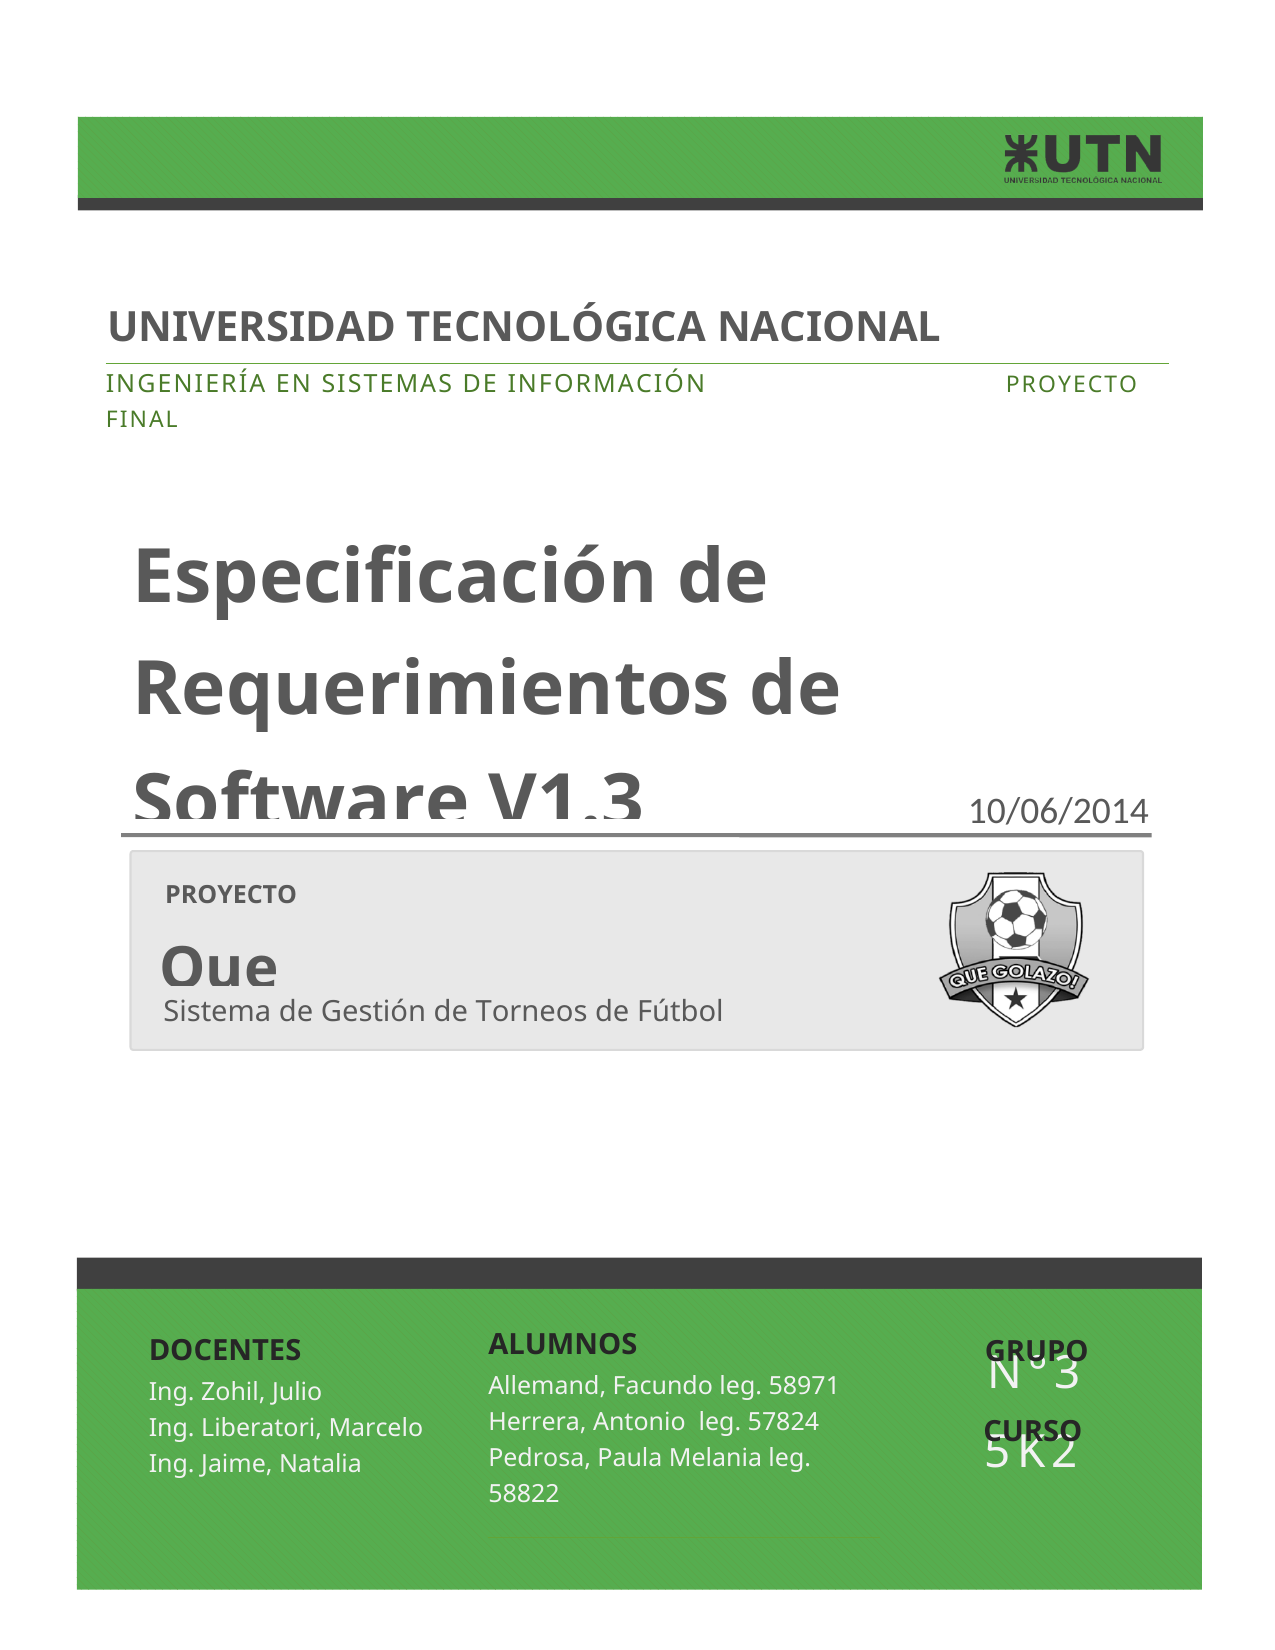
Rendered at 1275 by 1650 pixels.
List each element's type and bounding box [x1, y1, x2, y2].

picture [987, 128, 1179, 191]
